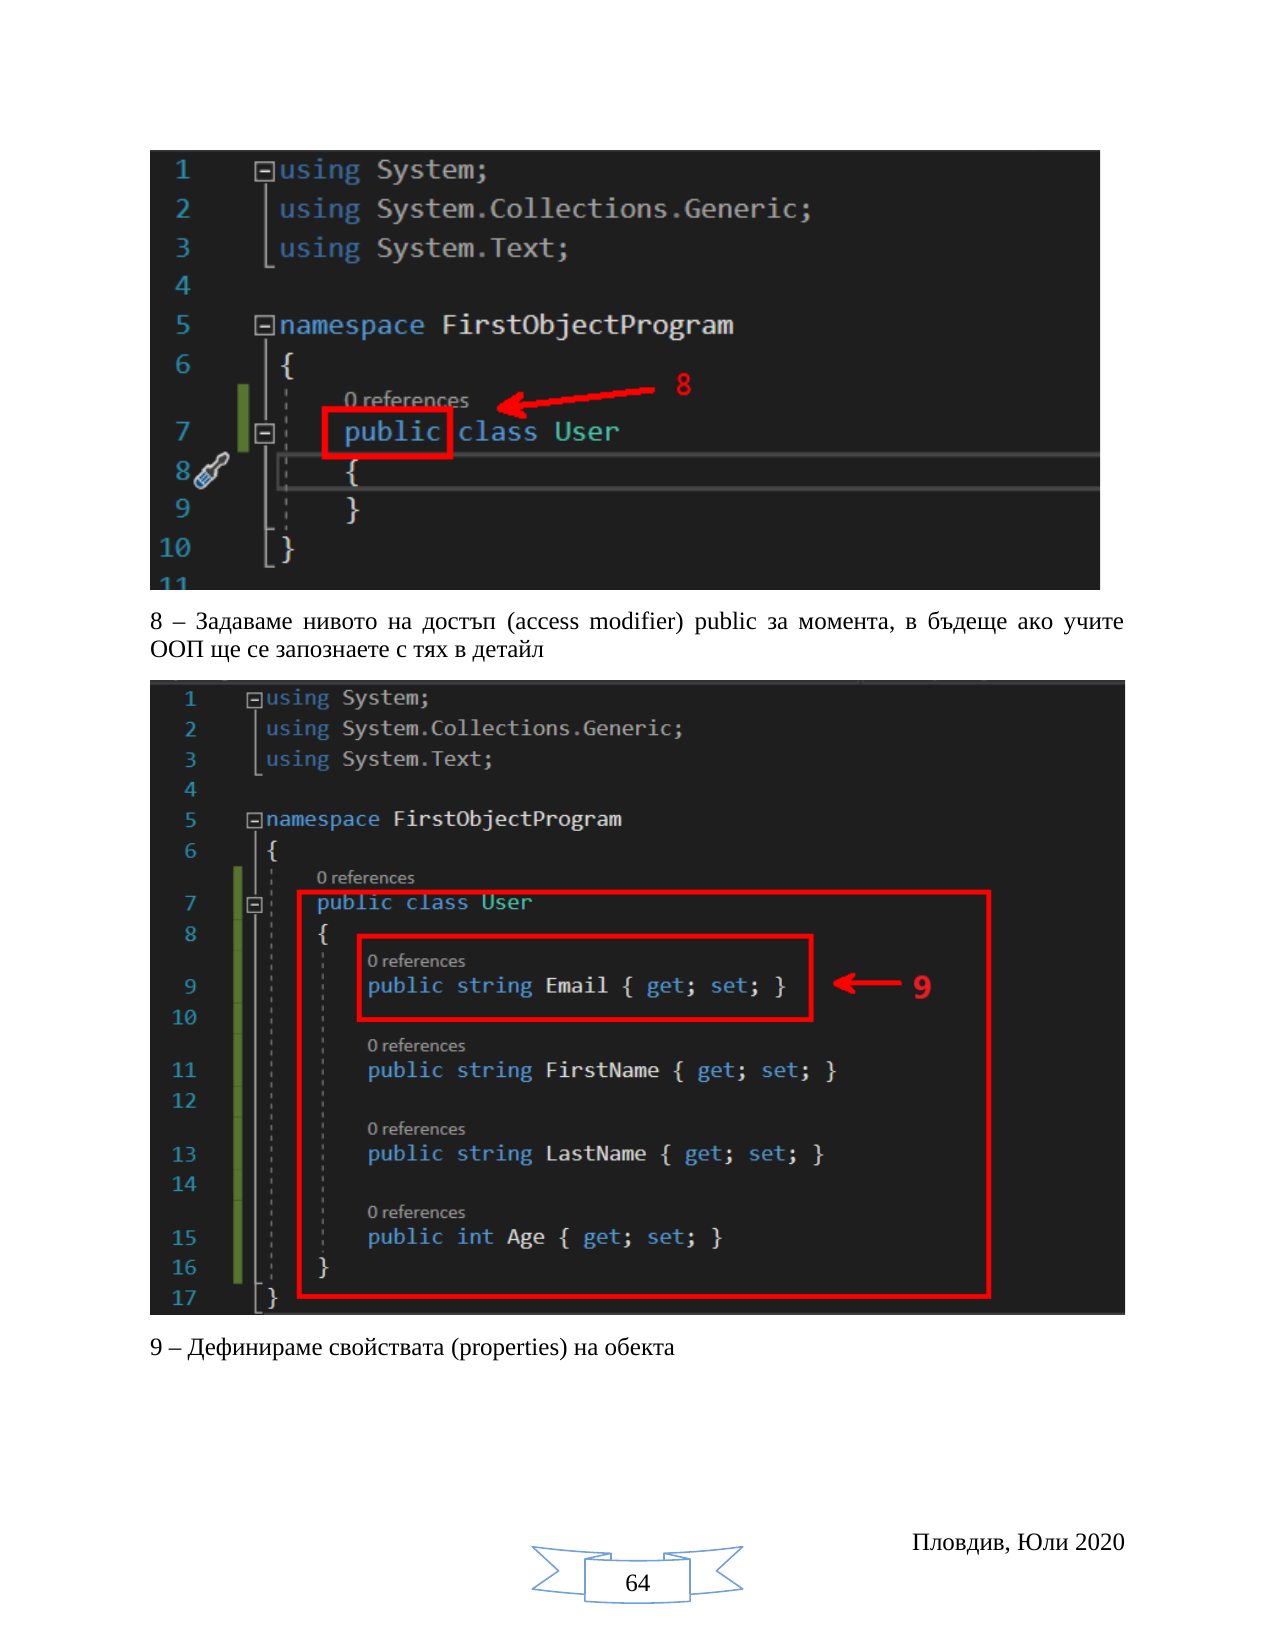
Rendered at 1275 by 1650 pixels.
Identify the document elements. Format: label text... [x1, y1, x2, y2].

picture [150, 150, 1100, 590]
picture [150, 680, 1125, 1315]
text 8 – Задаваме нивото на достъп (access modifier) public за момента, в бъдеще ако учите ООП ще се запознаете с тях в детайл [150, 606, 1125, 663]
text 9 – Дефинираме свойствата (properties) на обекта [150, 1332, 1125, 1360]
